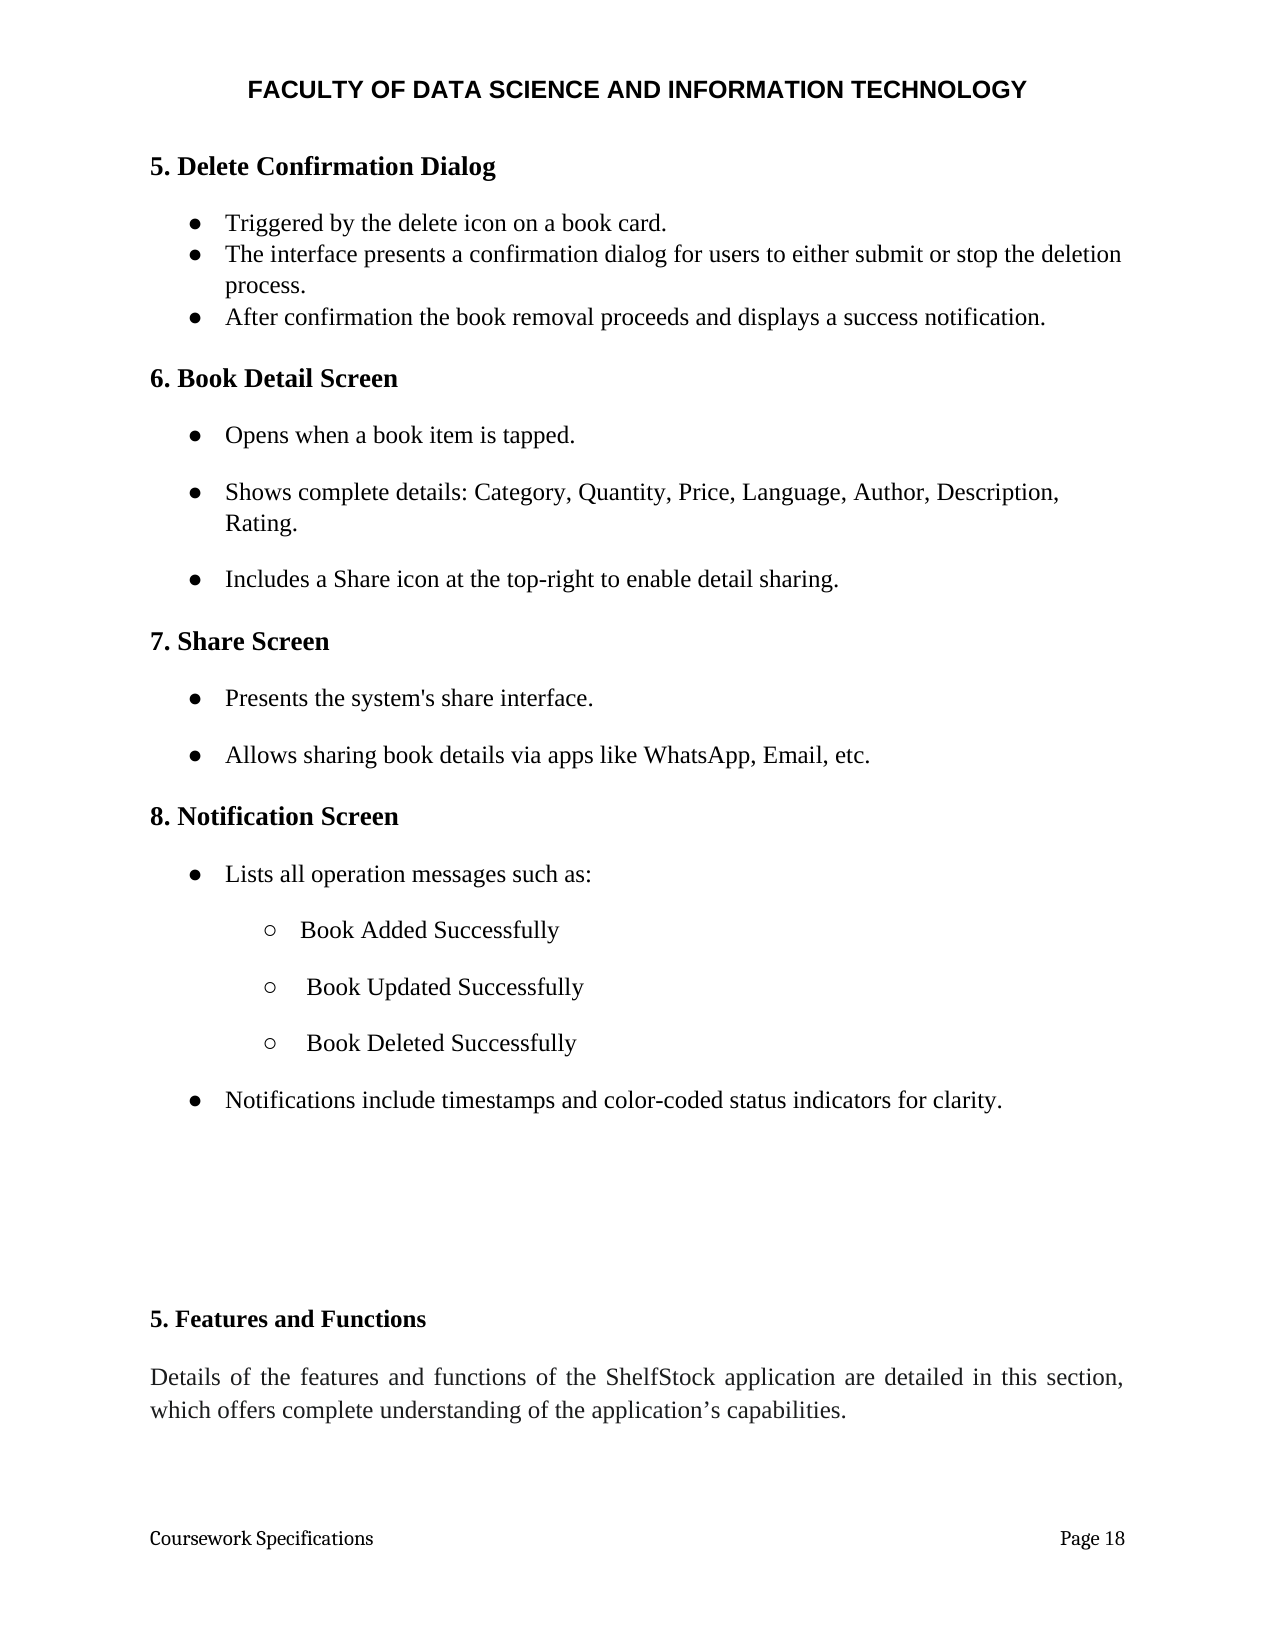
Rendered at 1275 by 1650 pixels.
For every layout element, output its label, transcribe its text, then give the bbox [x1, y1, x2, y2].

list After confirmation the book removal proceeds and displays a success notification. [187, 302, 1125, 330]
text Details of the features and functions of the ShelfStock application are detailed in this section, which offers complete understanding of the application’s capabilities. [150, 1362, 1125, 1424]
list The interface presents a confirmation dialog for users to either submit or stop the deletion process. [187, 239, 1125, 299]
list Allows sharing book details via apps like WhatsApp, Email, etc. [187, 740, 1125, 769]
list Shows complete details: Category, Quantity, Price, Language, Author, Description, Rating. [187, 477, 1125, 563]
list Book Updated Successfully [262, 972, 1125, 1026]
list Book Deleted Successfully [262, 1028, 1125, 1083]
list Presents the system's share interface. [187, 683, 1125, 738]
list Triggered by the delete icon on a book card. [187, 208, 1125, 237]
subtitle 5. Delete Confirmation Dialog [150, 150, 1125, 181]
list Opens when a book item is tapped. [187, 420, 1125, 475]
subtitle 7. Share Screen [150, 625, 1125, 656]
list Notifications include timestamps and color-coded status indicators for clarity. [187, 1085, 1125, 1114]
subtitle 5. Features and Functions [150, 1304, 1125, 1333]
subtitle 8. Notification Screen [150, 800, 1125, 831]
list Includes a Share icon at the top-right to enable detail sharing. [187, 564, 1125, 593]
list Book Added Successfully [262, 915, 1125, 970]
subtitle 6. Book Detail Screen [150, 362, 1125, 393]
list Lists all operation messages such as: [187, 859, 1125, 913]
